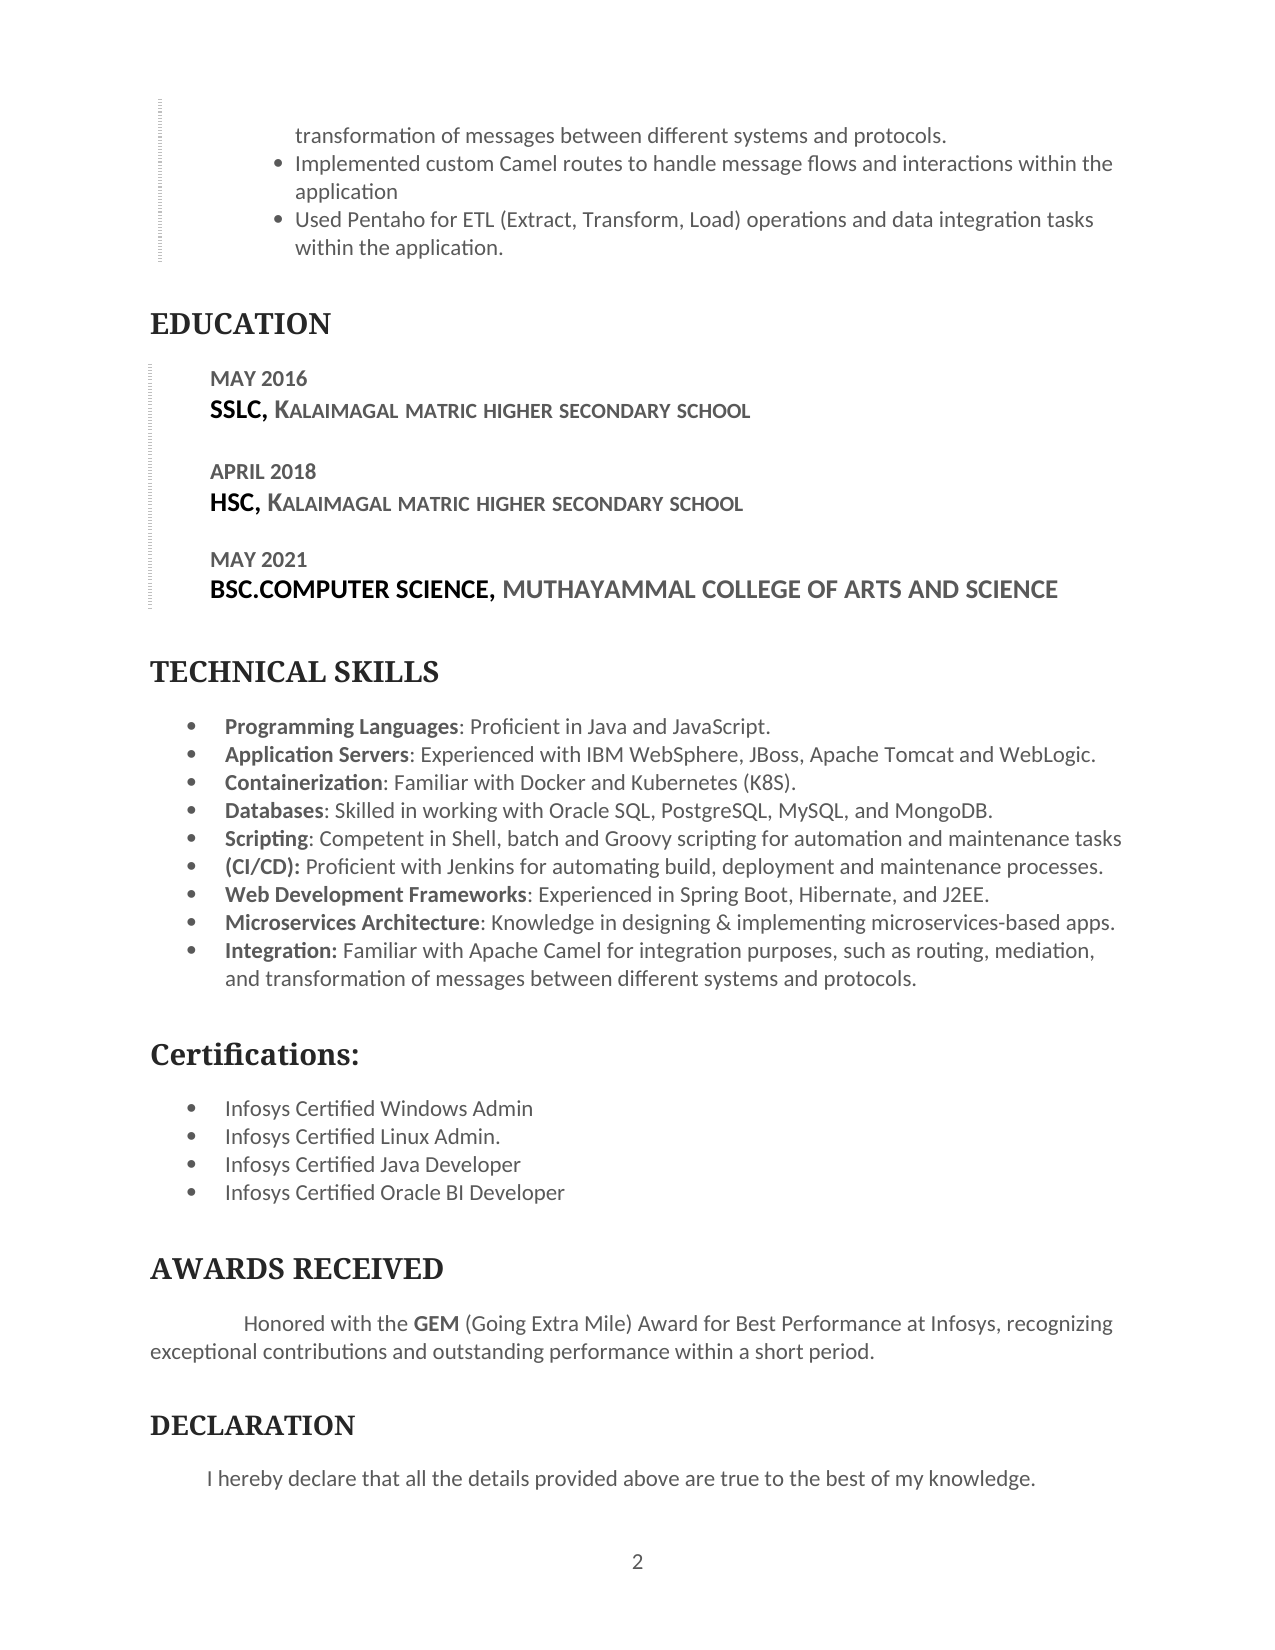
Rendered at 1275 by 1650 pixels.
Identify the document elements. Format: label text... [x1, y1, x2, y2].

table_header MAY 2016 SSLC, Kalaimagal matric higher secondary school april 2018 HSC, Kalaimagal matric higher secondary school [150, 364, 1125, 522]
subtitle TECHNICAL SKILLS [150, 652, 1125, 691]
text Honored with the GEM (Going Extra Mile) Award for Best Performance at Infosys, recognizing exceptional contributions and outstanding performance within a short period. [150, 1309, 1125, 1365]
text I hereby declare that all the details provided above are true to the best of my knowledge. [150, 1464, 1125, 1492]
table_cell MAY 2021 BSC.COMPUTER SCIENCE, MUTHAYAMMAL COLLEGE OF ARTS AND SCIENCE [150, 522, 1125, 610]
list Infosys Certified Windows Admin [173, 1094, 1125, 1122]
subtitle Declaration [150, 1406, 1125, 1443]
subtitle Awards Received [150, 1248, 1125, 1288]
list Web Development Frameworks: Experienced in Spring Boot, Hibernate, and J2EE. [187, 880, 1125, 908]
list (CI/CD): Proficient with Jenkins for automating build, deployment and maintenance processes. [187, 852, 1125, 880]
list Infosys Certified Oracle BI Developer [173, 1178, 1125, 1207]
list Infosys Certified Java Developer [173, 1151, 1125, 1178]
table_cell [160, 99, 1135, 262]
list Infosys Certified Linux Admin. [173, 1122, 1125, 1151]
list Containerization: Familiar with Docker and Kubernetes (K8S). [187, 768, 1125, 796]
list Programming Languages: Proficient in Java and JavaScript. [187, 712, 1125, 740]
list Databases: Skilled in working with Oracle SQL, PostgreSQL, MySQL, and MongoDB. [187, 796, 1125, 824]
list Scripting: Competent in Shell, batch and Groovy scripting for automation and maintenance tasks [187, 824, 1125, 852]
subtitle Certifications: [150, 1034, 1125, 1074]
list Application Servers: Experienced with IBM WebSphere, JBoss, Apache Tomcat and WebLogic. [187, 740, 1125, 768]
list Integration: Familiar with Apache Camel for integration purposes, such as routing, mediation, and transformation of messages between different systems and protocols. [187, 936, 1125, 992]
list Microservices Architecture: Knowledge in designing & implementing microservices-based apps. [187, 908, 1125, 936]
